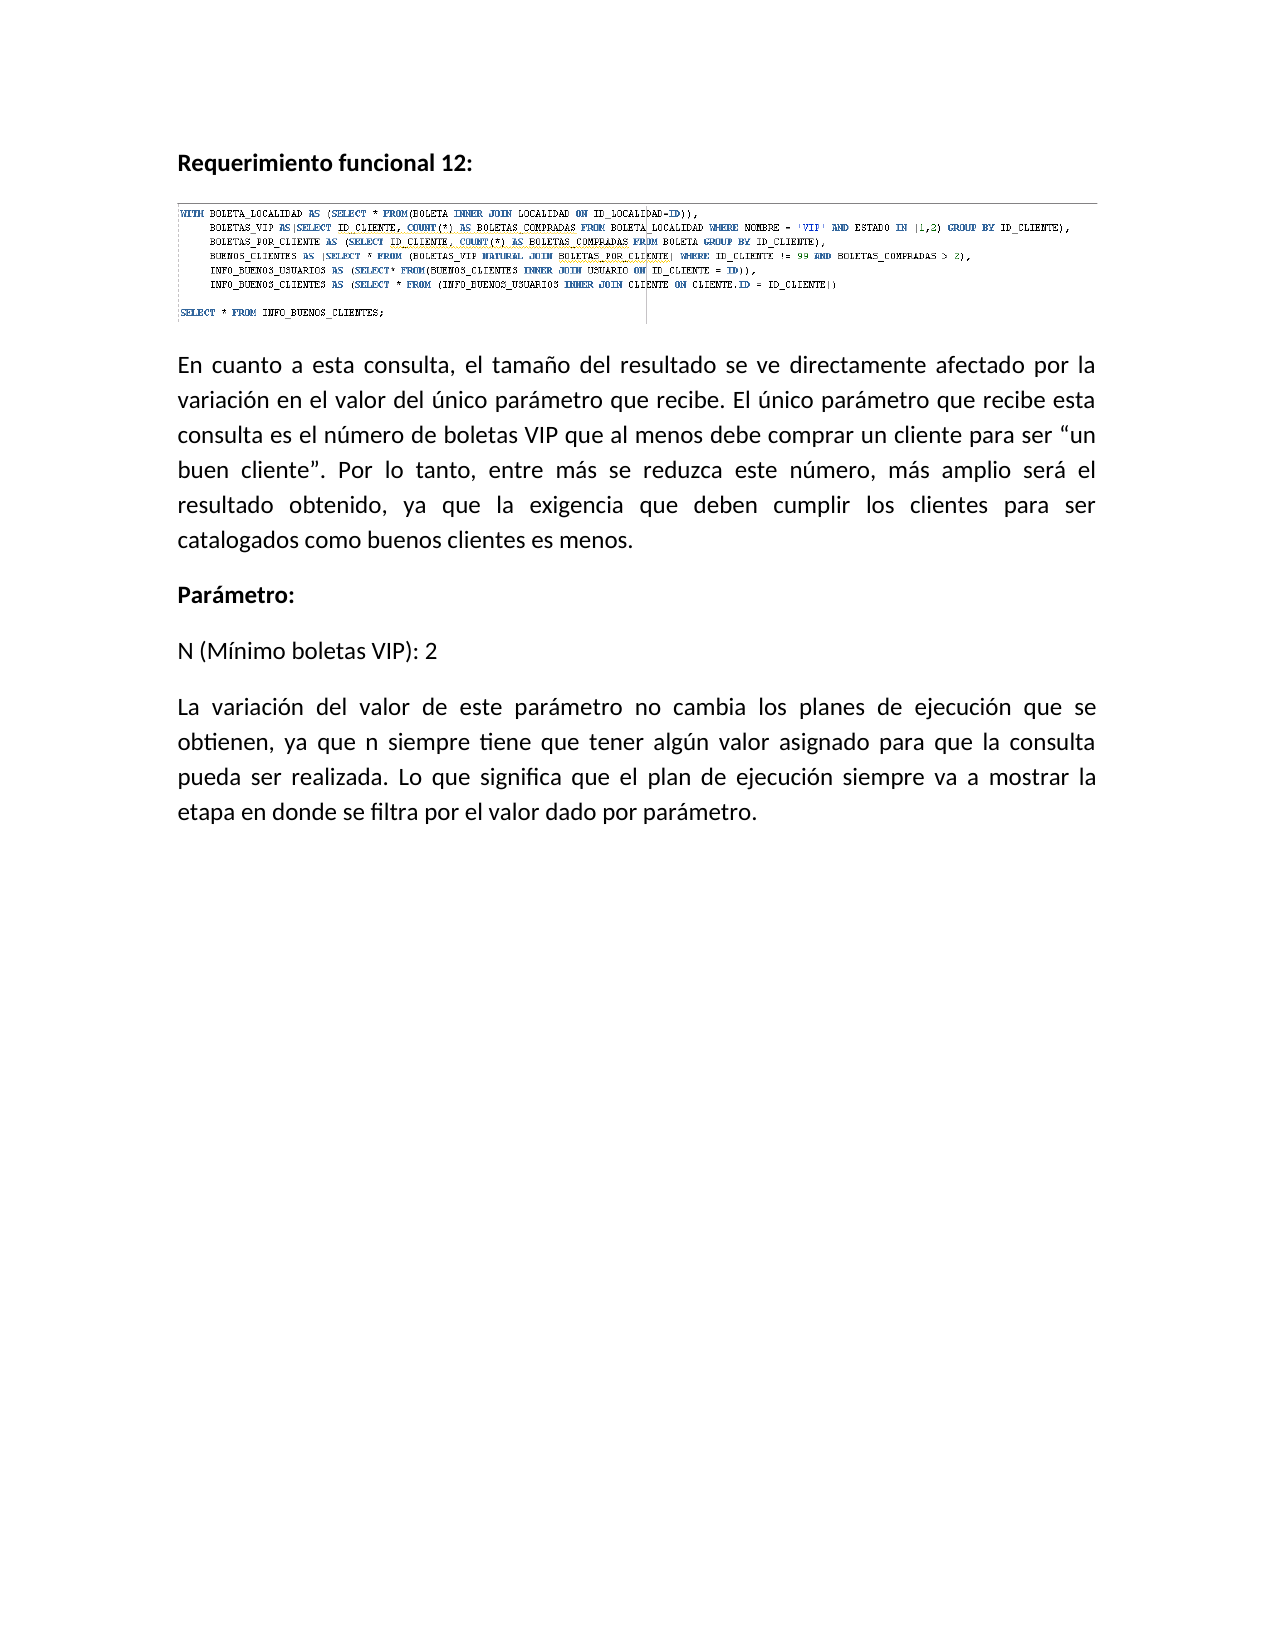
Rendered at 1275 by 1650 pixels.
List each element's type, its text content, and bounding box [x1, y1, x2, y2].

text Parámetro: [177, 579, 1098, 610]
text La variación del valor de este parámetro no cambia los planes de ejecución que se obtienen, ya que n siempre tiene que tener algún valor asignado para que la consulta pueda ser realizada. Lo que significa que el plan de ejecución siempre va a mostrar la etapa en donde se filtra por el valor dado por parámetro. [177, 691, 1098, 827]
picture [177, 203, 1098, 324]
text N (Mínimo boletas VIP): 2 [177, 635, 1098, 666]
text En cuanto a esta consulta, el tamaño del resultado se ve directamente afectado por la variación en el valor del único parámetro que recibe. El único parámetro que recibe esta consulta es el número de boletas VIP que al menos debe comprar un cliente para ser “un buen cliente”. Por lo tanto, entre más se reduzca este número, más amplio será el resultado obtenido, ya que la exigencia que deben cumplir los clientes para ser catalogados como buenos clientes es menos. [177, 349, 1098, 554]
text Requerimiento funcional 12: [177, 148, 1098, 178]
